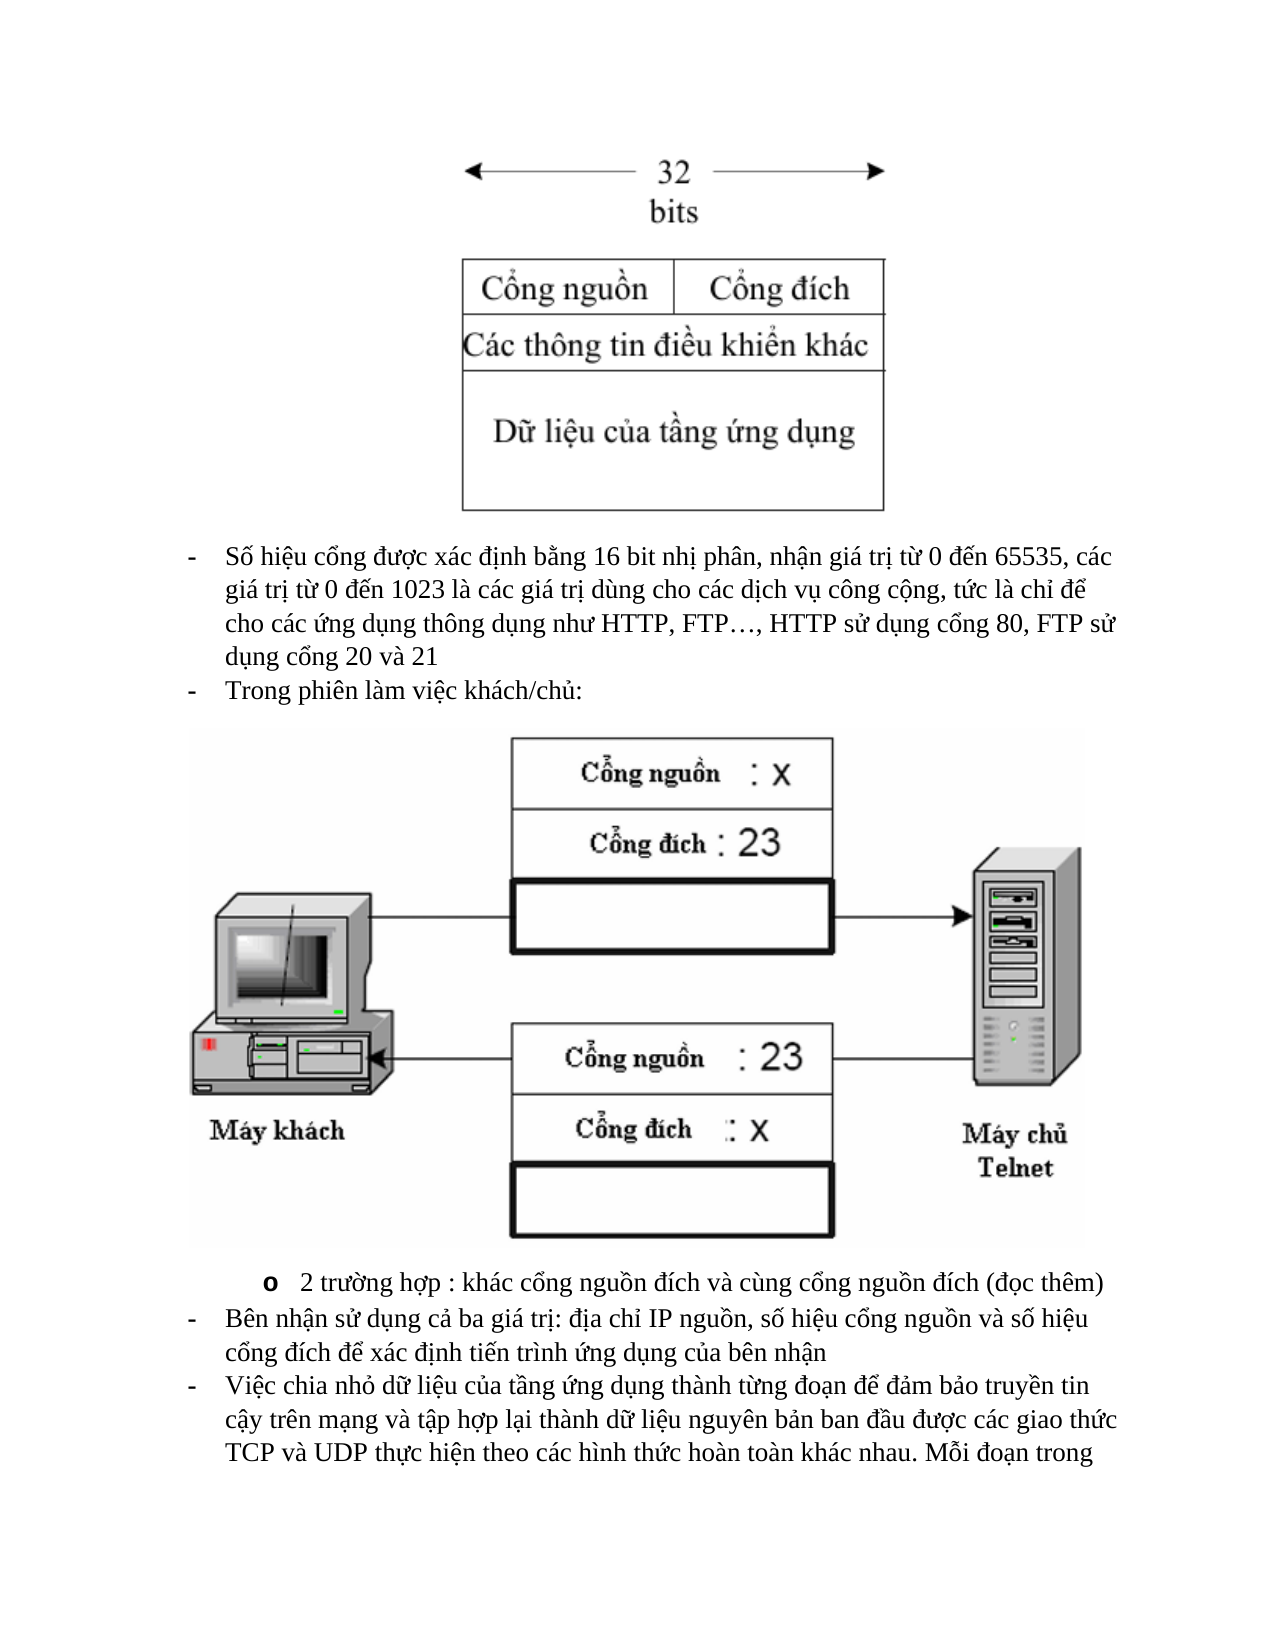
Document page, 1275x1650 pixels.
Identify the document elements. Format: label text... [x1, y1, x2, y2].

list Bên nhận sử dụng cả ba giá trị: địa chỉ IP nguồn, số hiệu cổng nguồn và số hiệu cổng đích để xác định tiến trình ứng dụng của bên nhận [187, 1302, 1125, 1367]
picture [420, 150, 930, 538]
list Trong phiên làm việc khách/chủ: [187, 674, 1125, 705]
picture [150, 724, 1125, 1248]
list Số hiệu cổng được xác định bằng 16 bit nhị phân, nhận giá trị từ 0 đến 65535, các giá trị từ 0 đến 1023 là các giá trị dùng cho các dịch vụ công cộng, tức là chỉ để cho các ứng dụng thông dụng như HTTP, FTP…, HTTP sử dụng cổng 80, FTP sử dụng cổng 20 và 21 [187, 540, 1125, 672]
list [187, 1369, 1125, 1468]
list 2 trường hợp : khác cổng nguồn đích và cùng cổng nguồn đích (đọc thêm) [262, 1266, 1125, 1300]
